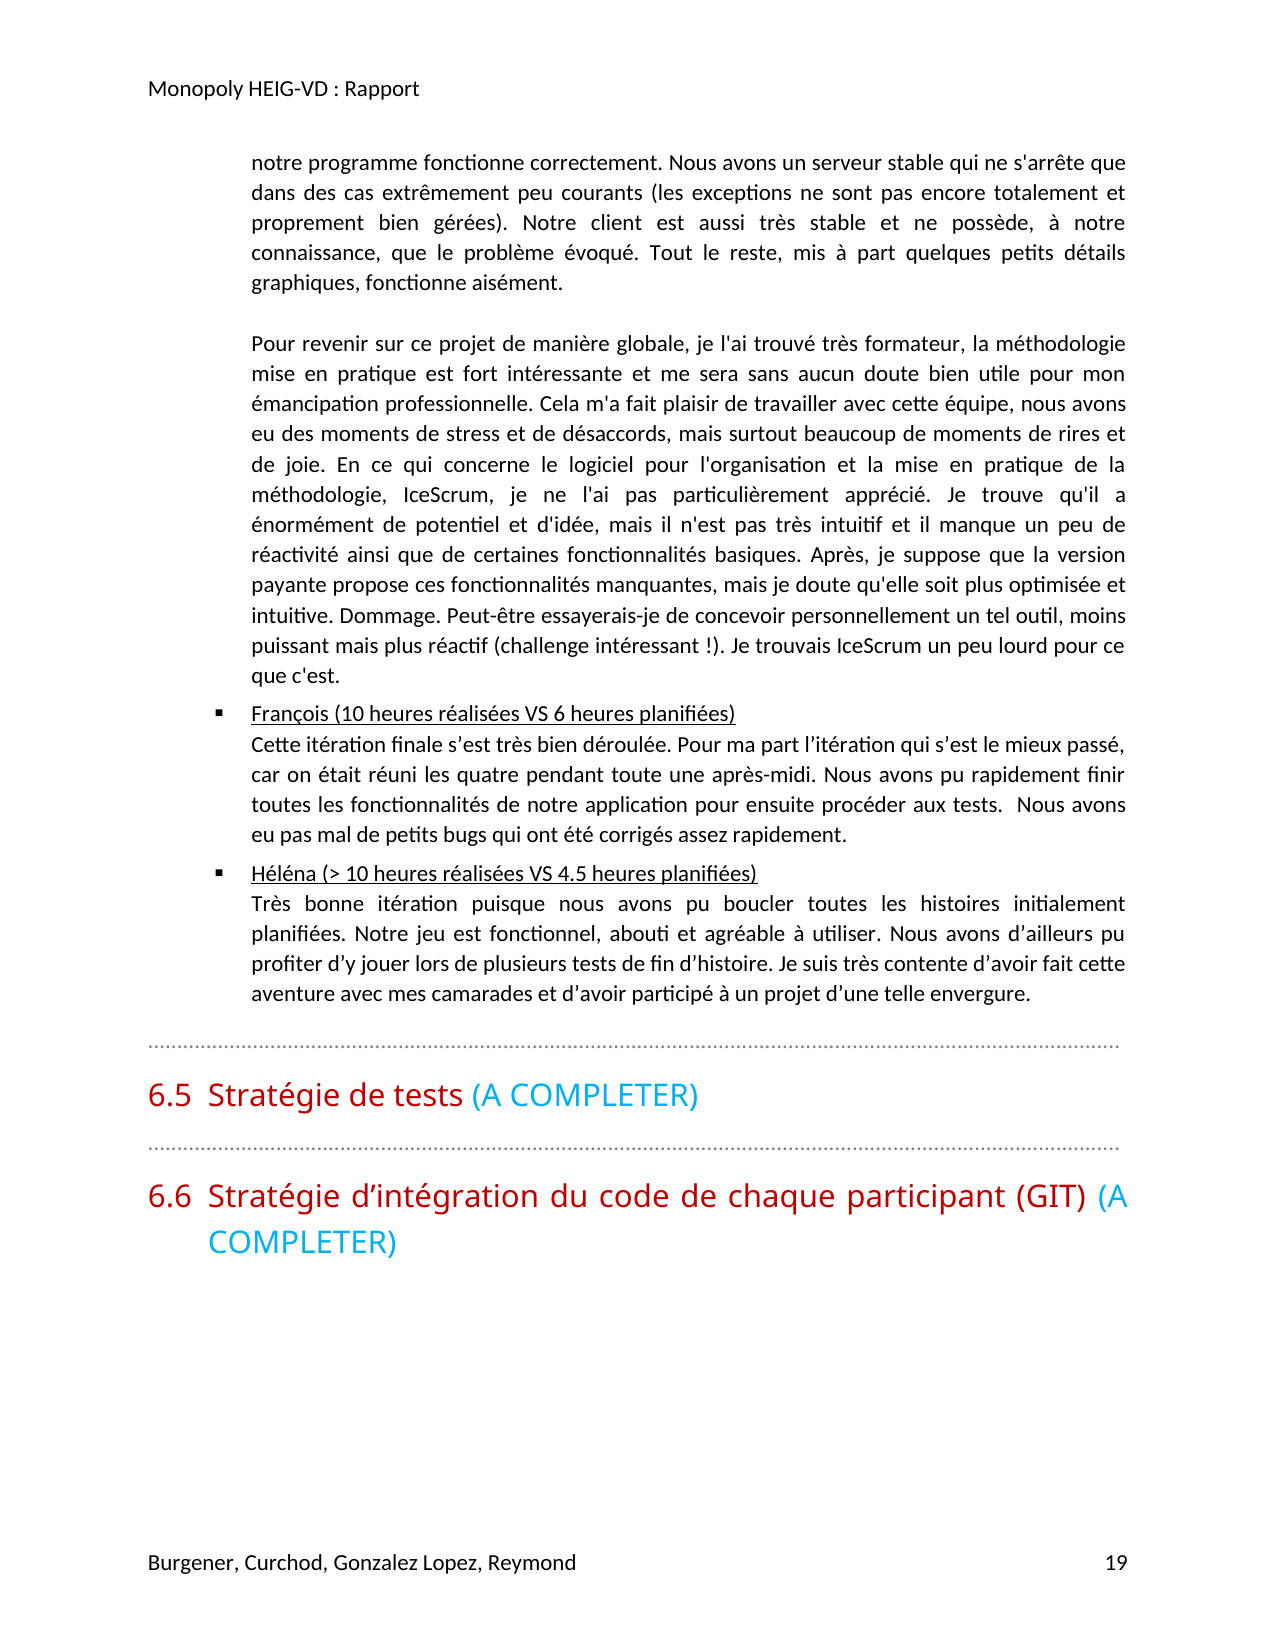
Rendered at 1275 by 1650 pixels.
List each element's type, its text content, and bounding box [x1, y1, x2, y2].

subtitle Stratégie de tests (A COMPLETER) [148, 1073, 1127, 1116]
list François (10 heures réalisées VS 6 heures planifiées) [214, 699, 1127, 728]
list Héléna (> 10 heures réalisées VS 4.5 heures planifiées) [214, 859, 1127, 887]
list Très bonne itération puisque nous avons pu boucler toutes les histoires initialement planifiées. Notre jeu est fonctionnel, abouti et agréable à utiliser. Nous avons d’ailleurs pu profiter d’y jouer lors de plusieurs tests de fin d’histoire. Je suis très contente d’avoir fait cette aventure avec mes camarades et d’avoir participé à un projet d’une telle envergure. [251, 889, 1127, 1008]
list Pour revenir sur ce projet de manière globale, je l'ai trouvé très formateur, la méthodologie mise en pratique est fort intéressante et me sera sans aucun doute bien utile pour mon émancipation professionnelle. Cela m'a fait plaisir de travailler avec cette équipe, nous avons eu des moments de stress et de désaccords, mais surtout beaucoup de moments de rires et de joie. En ce qui concerne le logiciel pour l'organisation et la mise en pratique de la méthodologie, IceScrum, je ne l'ai pas particulièrement apprécié. Je trouve qu'il a énormément de potentiel et d'idée, mais il n'est pas très intuitif et il manque un peu de réactivité ainsi que de certaines fonctionnalités basiques. Après, je suppose que la version payante propose ces fonctionnalités manquantes, mais je doute qu'elle soit plus optimisée et intuitive. Dommage. Peut-être essayerais-je de concevoir personnellement un tel outil, moins puissant mais plus réactif (challenge intéressant !). Je trouvais IceScrum un peu lourd pour ce que c'est. [251, 329, 1127, 689]
list Cette itération finale s’est très bien déroulée. Pour ma part l’itération qui s’est le mieux passé, car on était réuni les quatre pendant toute une après-midi. Nous avons pu rapidement finir toutes les fonctionnalités de notre application pour ensuite procéder aux tests. Nous avons eu pas mal de petits bugs qui ont été corrigés assez rapidement. [251, 730, 1127, 848]
subtitle Stratégie d’intégration du code de chaque participant (GIT) (A COMPLETER) [148, 1174, 1127, 1263]
